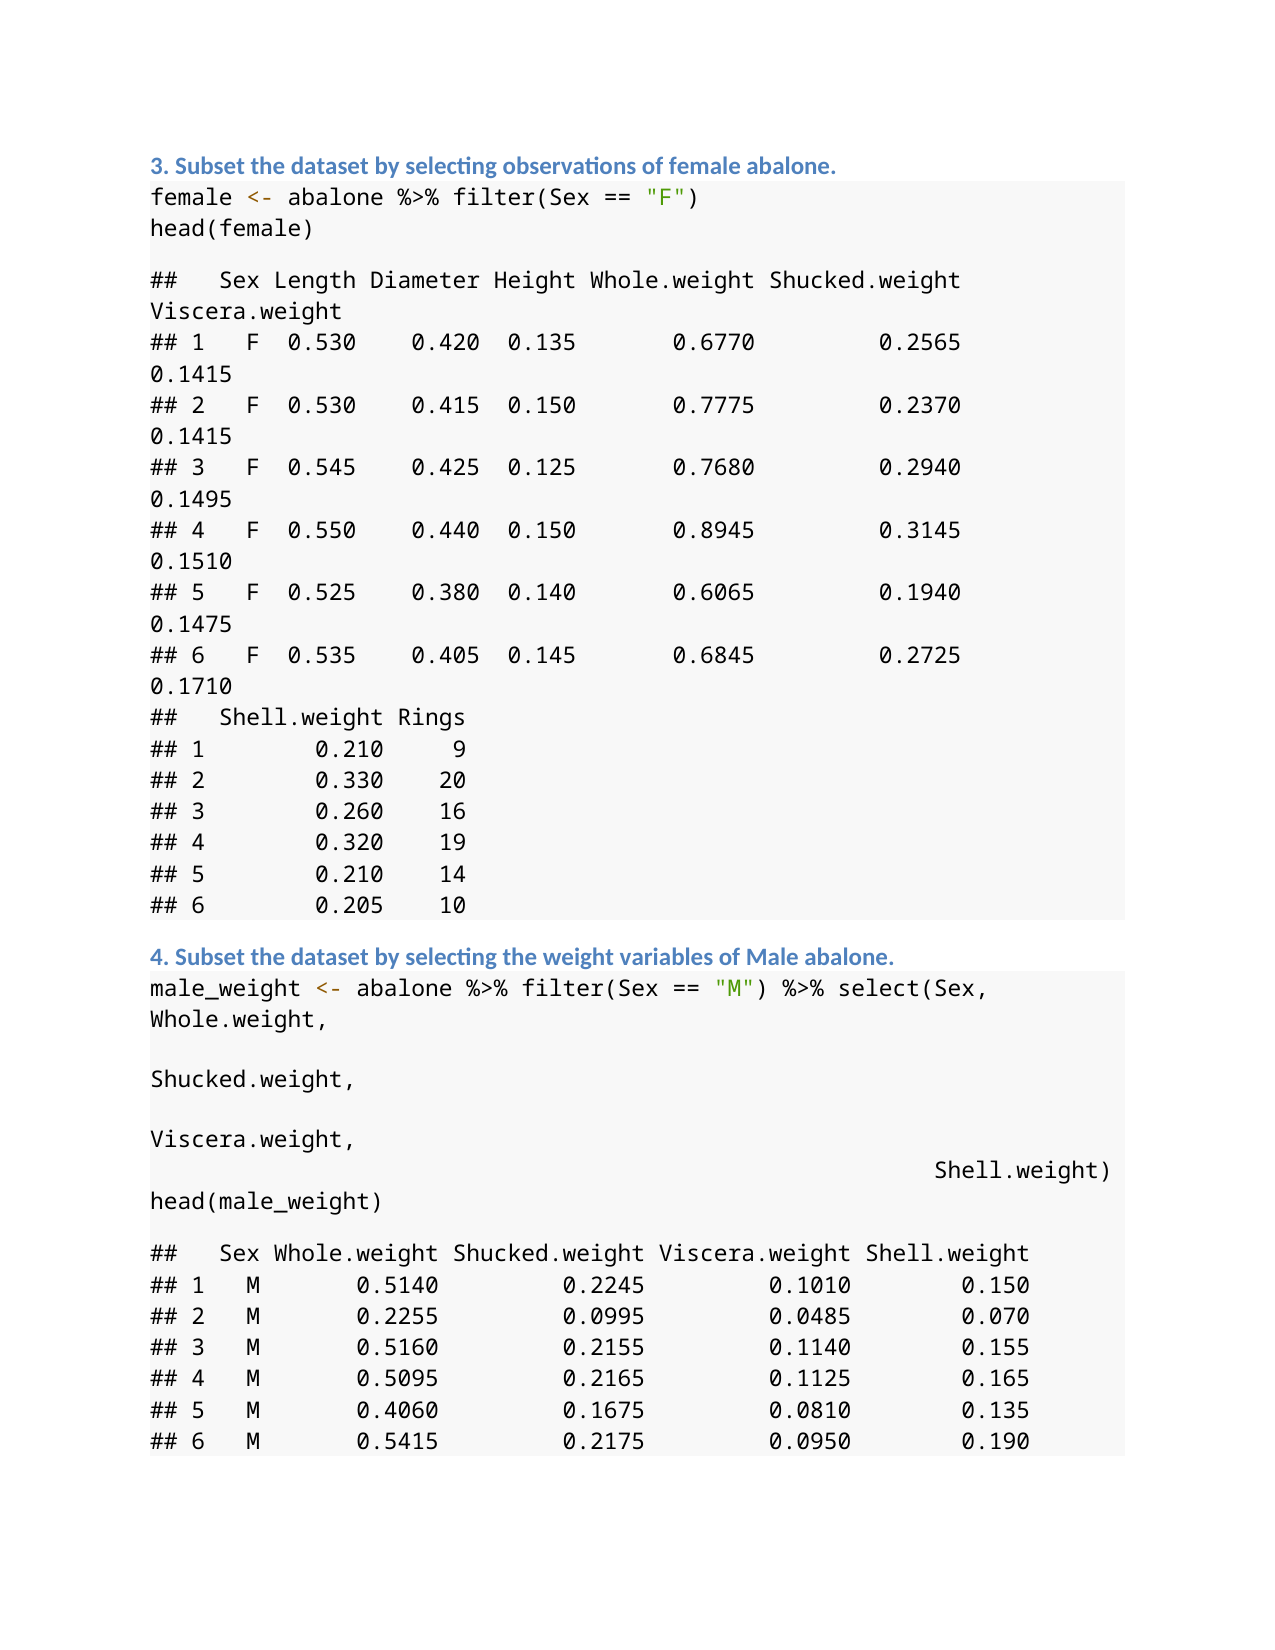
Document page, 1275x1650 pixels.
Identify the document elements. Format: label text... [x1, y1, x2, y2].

text ## Sex Whole.weight Shucked.weight Viscera.weight Shell.weight ## 1 M 0.5140 0.2245 0.1010 0.150 ## 2 M 0.2255 0.0995 0.0485 0.070 ## 3 M 0.5160 0.2155 0.1140 0.155 ## 4 M 0.5095 0.2165 0.1125 0.165 ## 5 M 0.4060 0.1675 0.0810 0.135 ## 6 M 0.5415 0.2175 0.0950 0.190 [150, 1237, 1125, 1456]
text ## Sex Length Diameter Height Whole.weight Shucked.weight Viscera.weight ## 1 F 0.530 0.420 0.135 0.6770 0.2565 0.1415 ## 2 F 0.530 0.415 0.150 0.7775 0.2370 0.1415 ## 3 F 0.545 0.425 0.125 0.7680 0.2940 0.1495 ## 4 F 0.550 0.440 0.150 0.8945 0.3145 0.1510 ## 5 F 0.525 0.380 0.140 0.6065 0.1940 0.1475 ## 6 F 0.535 0.405 0.145 0.6845 0.2725 0.1710 ## Shell.weight Rings ## 1 0.210 9 ## 2 0.330 20 ## 3 0.260 16 ## 4 0.320 19 ## 5 0.210 14 ## 6 0.205 10 [150, 264, 1125, 920]
subtitle 4. Subset the dataset by selecting the weight variables of Male abalone. [150, 941, 1125, 971]
text female <- abalone %>% filter(Sex == "F") head(female) [315, 181, 1125, 243]
text male_weight <- abalone %>% filter(Sex == "M") %>% select(Sex, Whole.weight, Shucked.weight, Viscera.weight, Shell.weight) head(male_weight) [150, 971, 1125, 1216]
subtitle 3. Subset the dataset by selecting observations of female abalone. [150, 150, 1125, 181]
